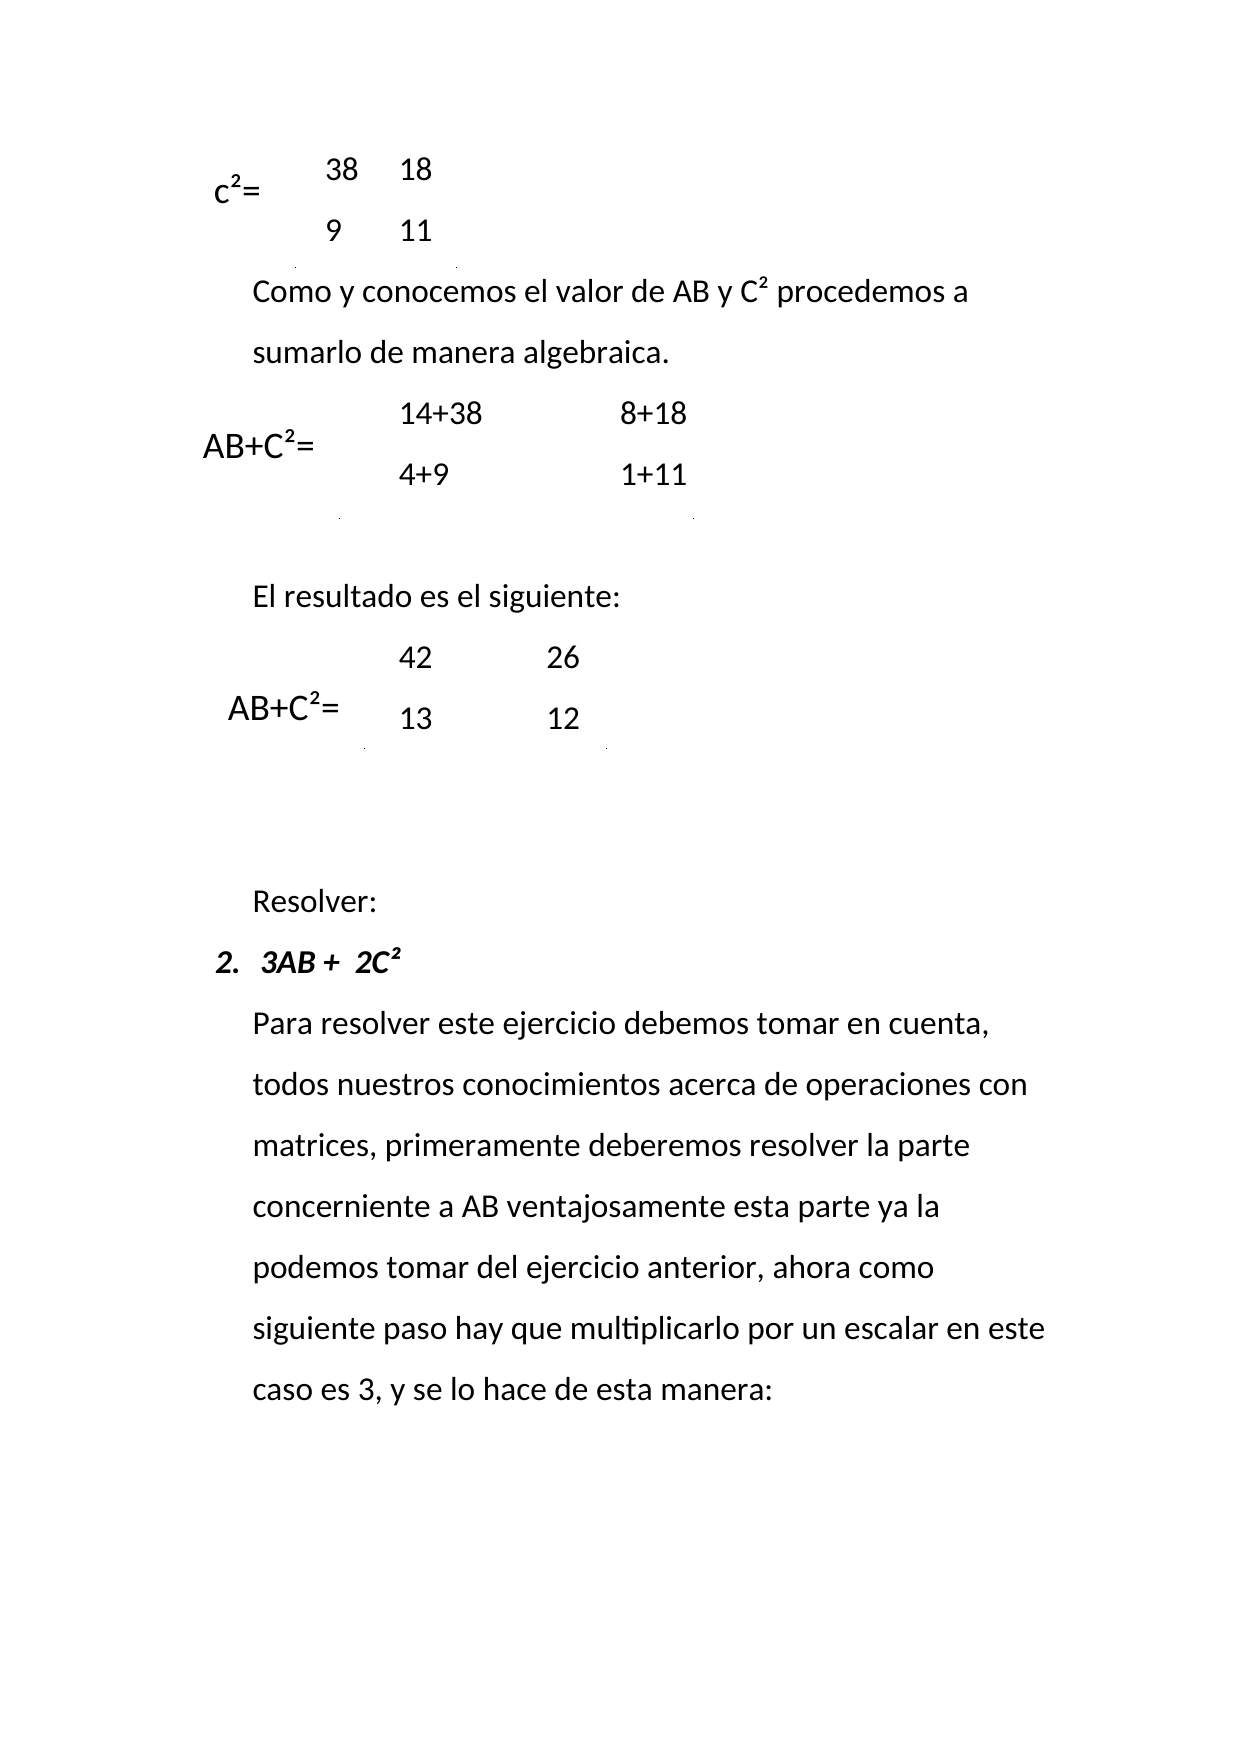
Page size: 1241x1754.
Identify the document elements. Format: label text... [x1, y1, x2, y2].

list 13 12 [252, 697, 1063, 738]
list El resultado es el siguiente: [252, 575, 1063, 616]
list Resolver: [252, 880, 1063, 921]
list 3AB + 2C² [215, 941, 1063, 982]
list 42 26 [252, 636, 1063, 677]
list 14+38 8+18 [252, 392, 1063, 432]
list 4+9 1+11 [252, 453, 1063, 493]
list 9 11 [252, 209, 1063, 249]
list 38 18 [252, 148, 1063, 188]
list Como y conocemos el valor de AB y C² procedemos a sumarlo de manera algebraica. [252, 270, 1063, 371]
list Para resolver este ejercicio debemos tomar en cuenta, todos nuestros conocimientos acerca de operaciones con matrices, primeramente deberemos resolver la parte concerniente a AB ventajosamente esta parte ya la podemos tomar del ejercicio anterior, ahora como siguiente paso hay que multiplicarlo por un escalar en este caso es 3, y se lo hace de esta manera: [252, 1002, 1063, 1409]
